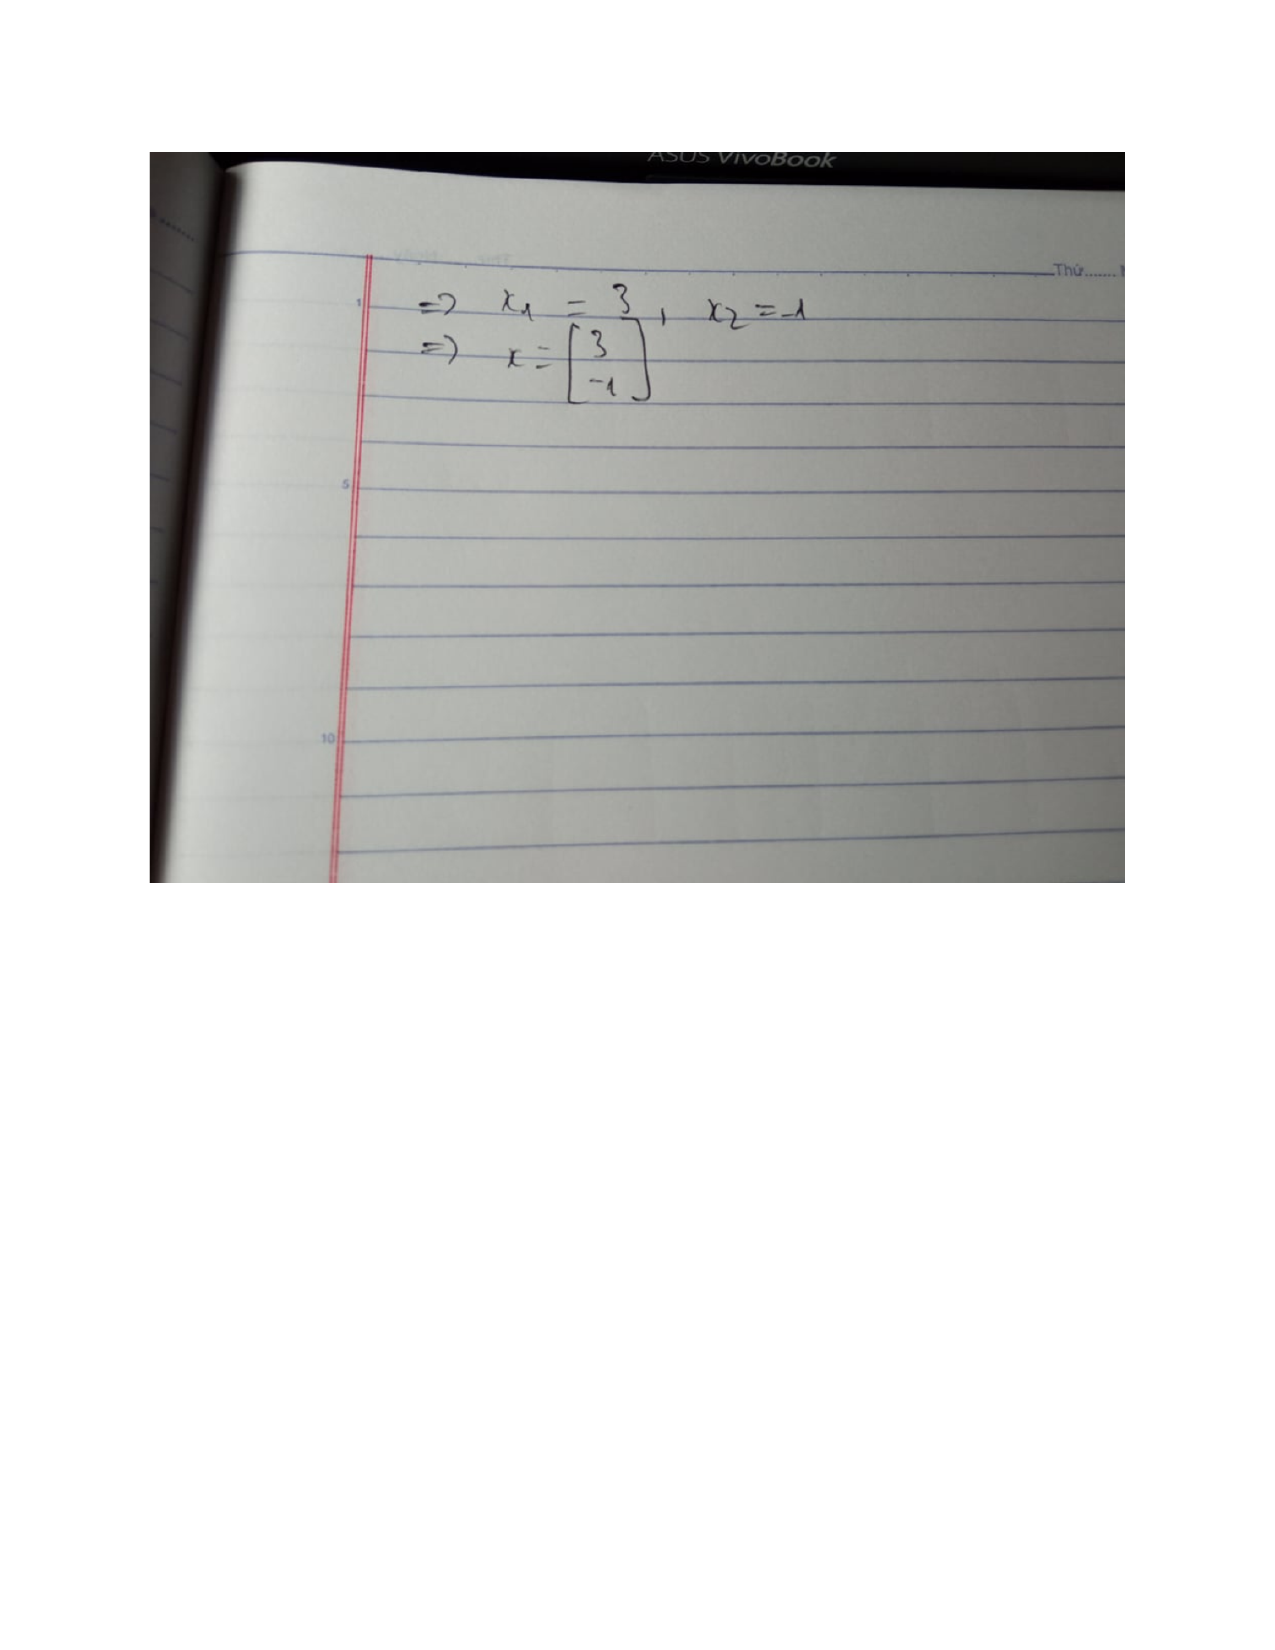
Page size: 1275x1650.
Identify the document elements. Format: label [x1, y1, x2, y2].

picture [151, 152, 1124, 883]
